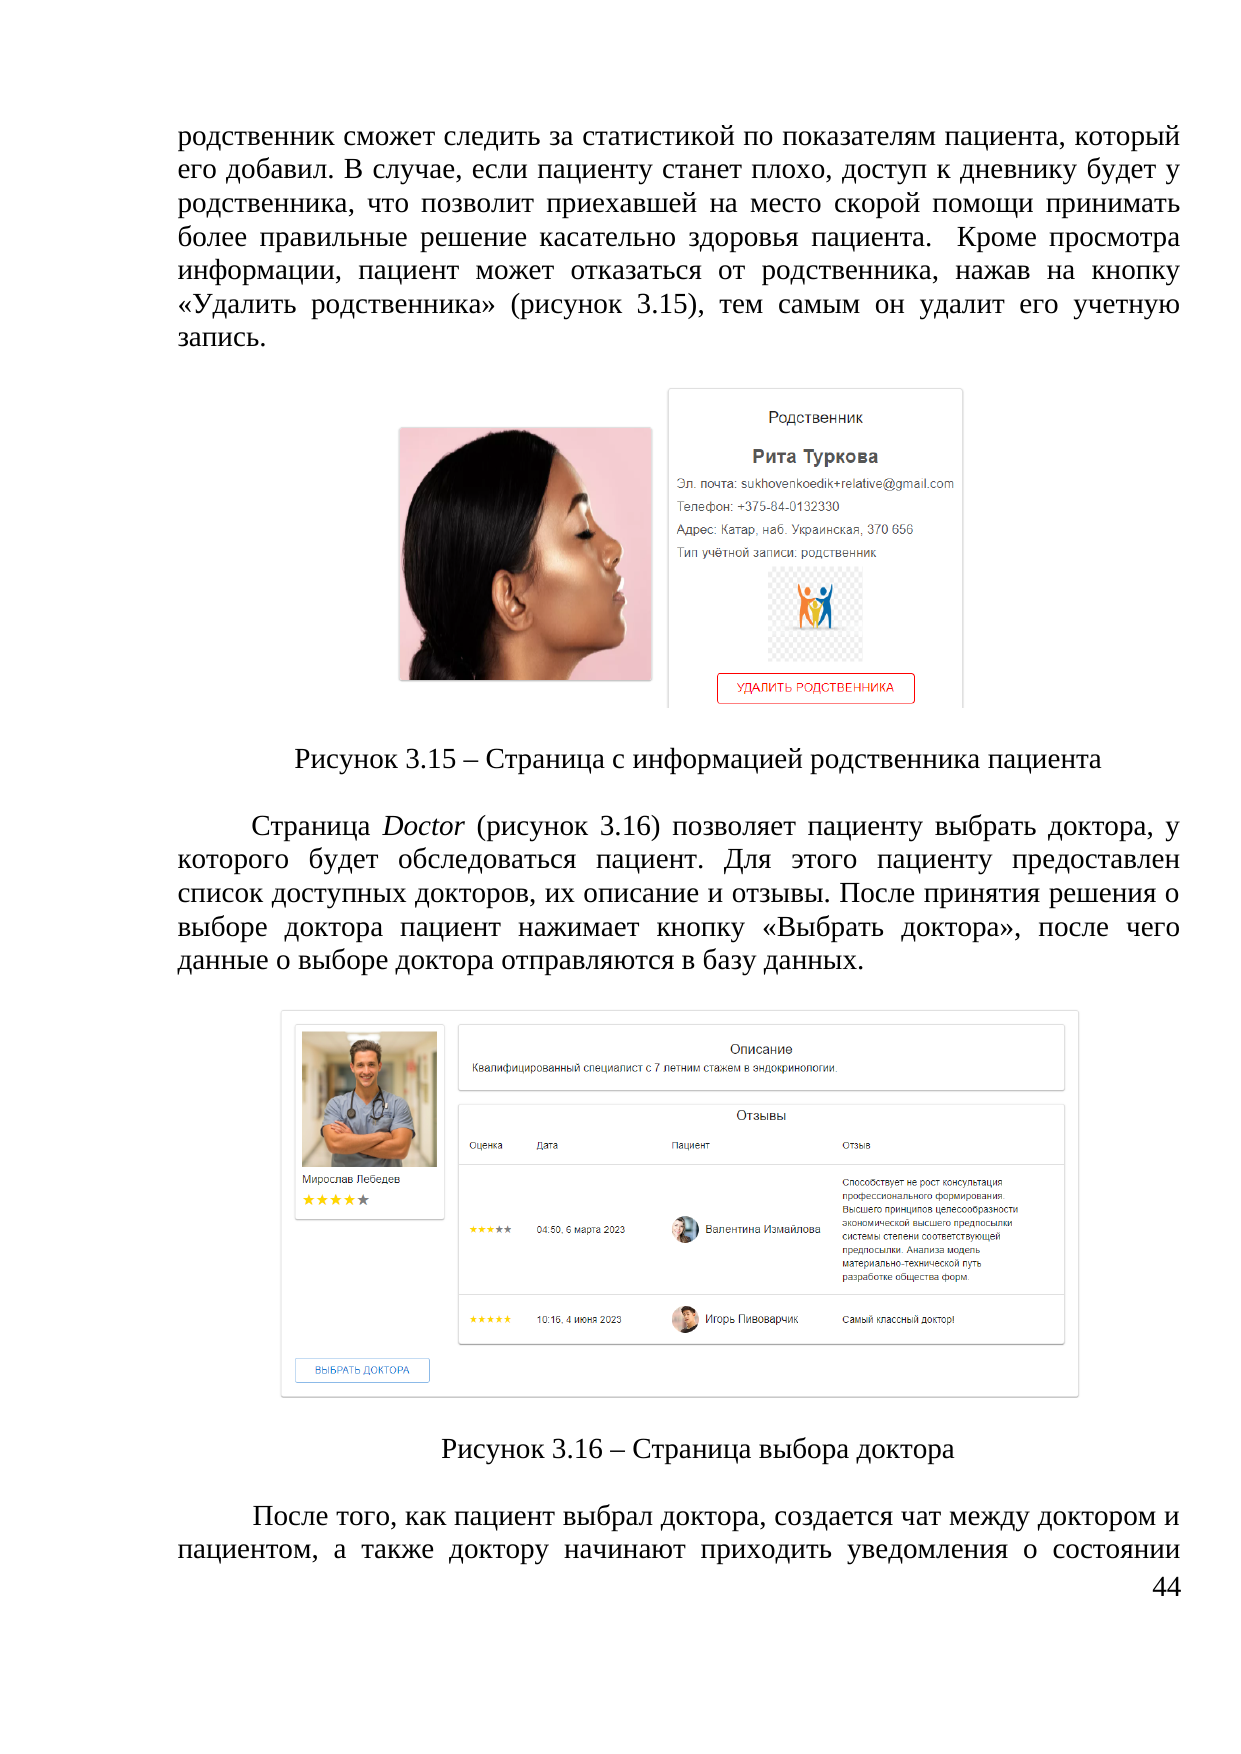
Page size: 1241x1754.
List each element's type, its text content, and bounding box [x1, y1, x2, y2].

list Страница выбора доктора [215, 1431, 1181, 1464]
text Страница Doctor (рисунок 3.16) позволяет пациенту выбрать доктора, у которого будет обследоваться пациент. Для этого пациенту предоставлен список доступных докторов, их описание и отзывы. После принятия решения о выборе доктора пациент нажимает кнопку «Выбрать доктора», после чего данные о выборе доктора отправляются в базу данных. [177, 808, 1181, 976]
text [177, 1498, 1181, 1565]
picture [277, 1009, 1082, 1398]
list Страница с информацией родственника пациента [215, 741, 1181, 774]
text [177, 118, 1181, 353]
picture [390, 386, 968, 708]
